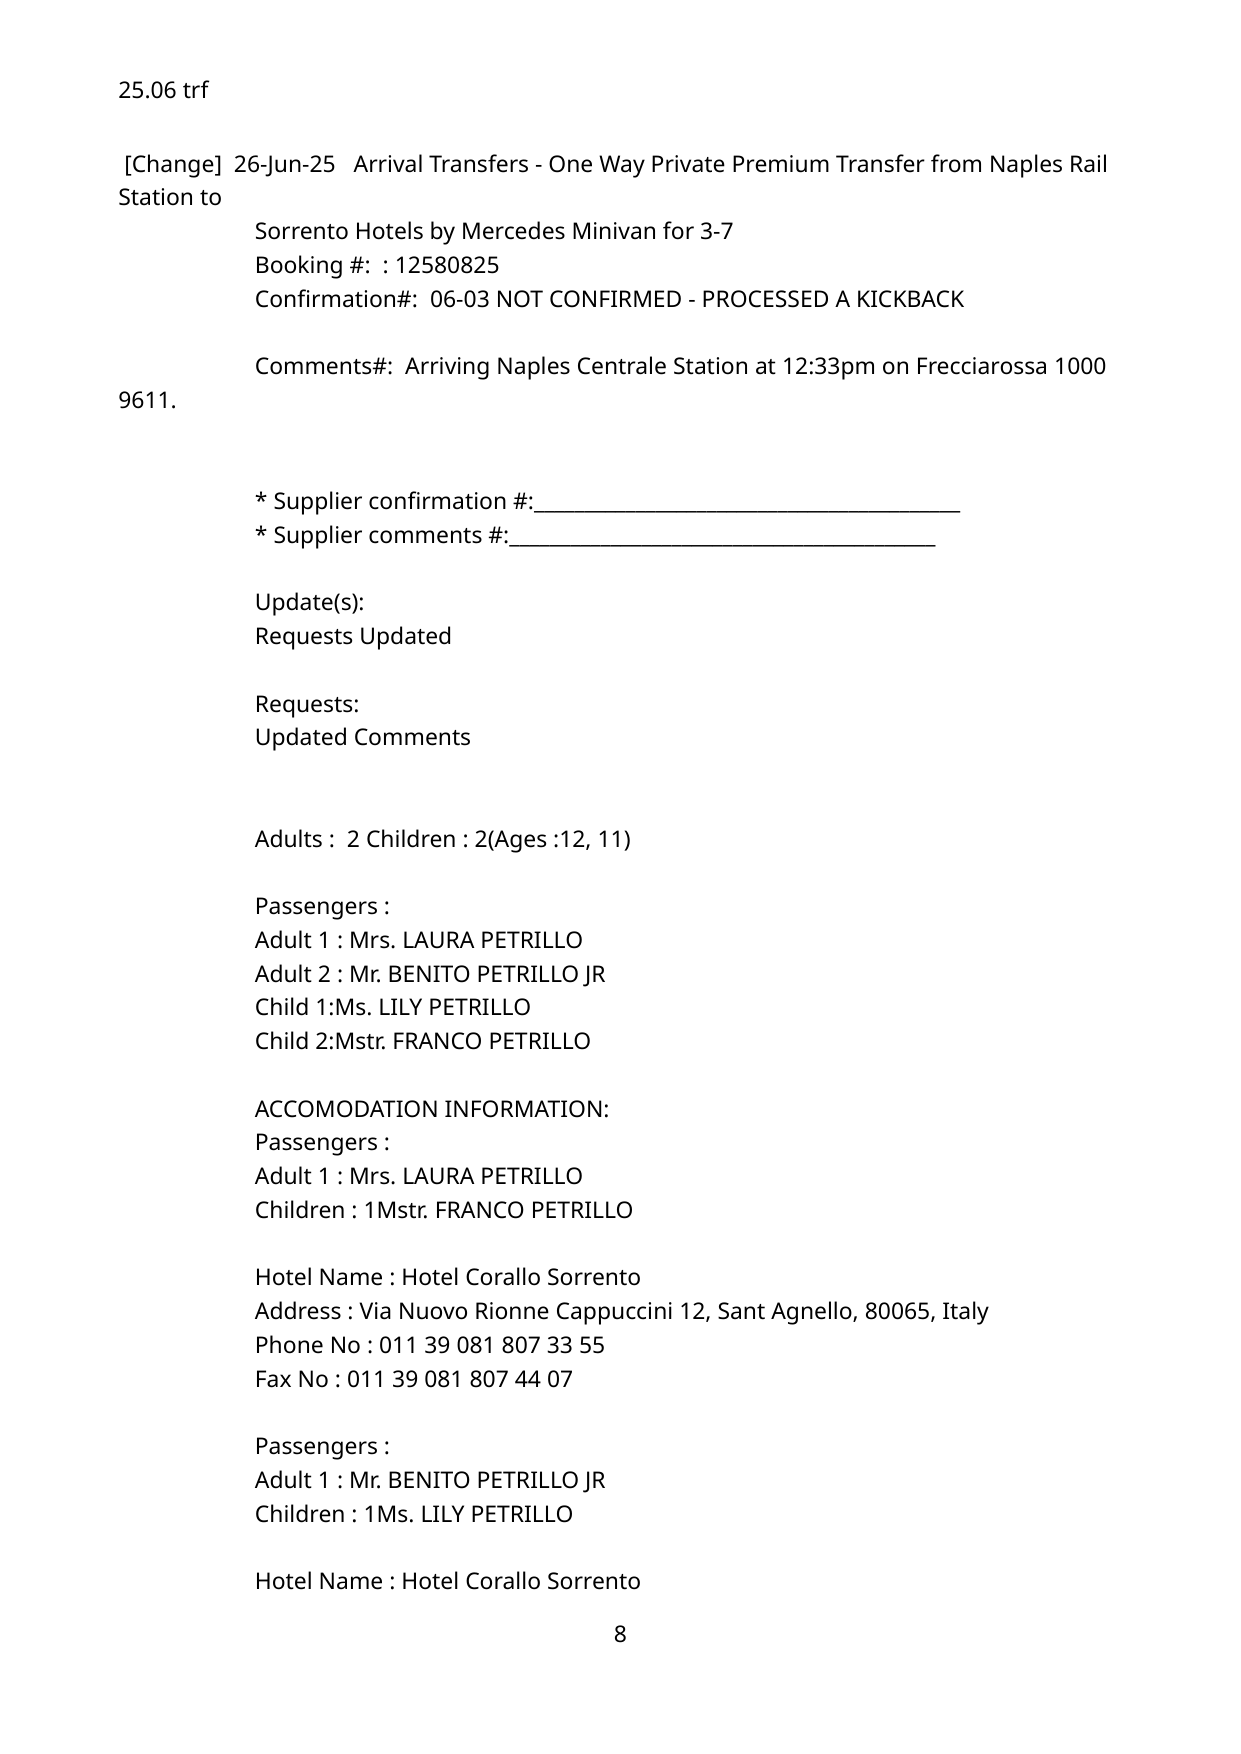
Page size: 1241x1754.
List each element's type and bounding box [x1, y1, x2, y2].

text [118, 148, 1122, 1596]
